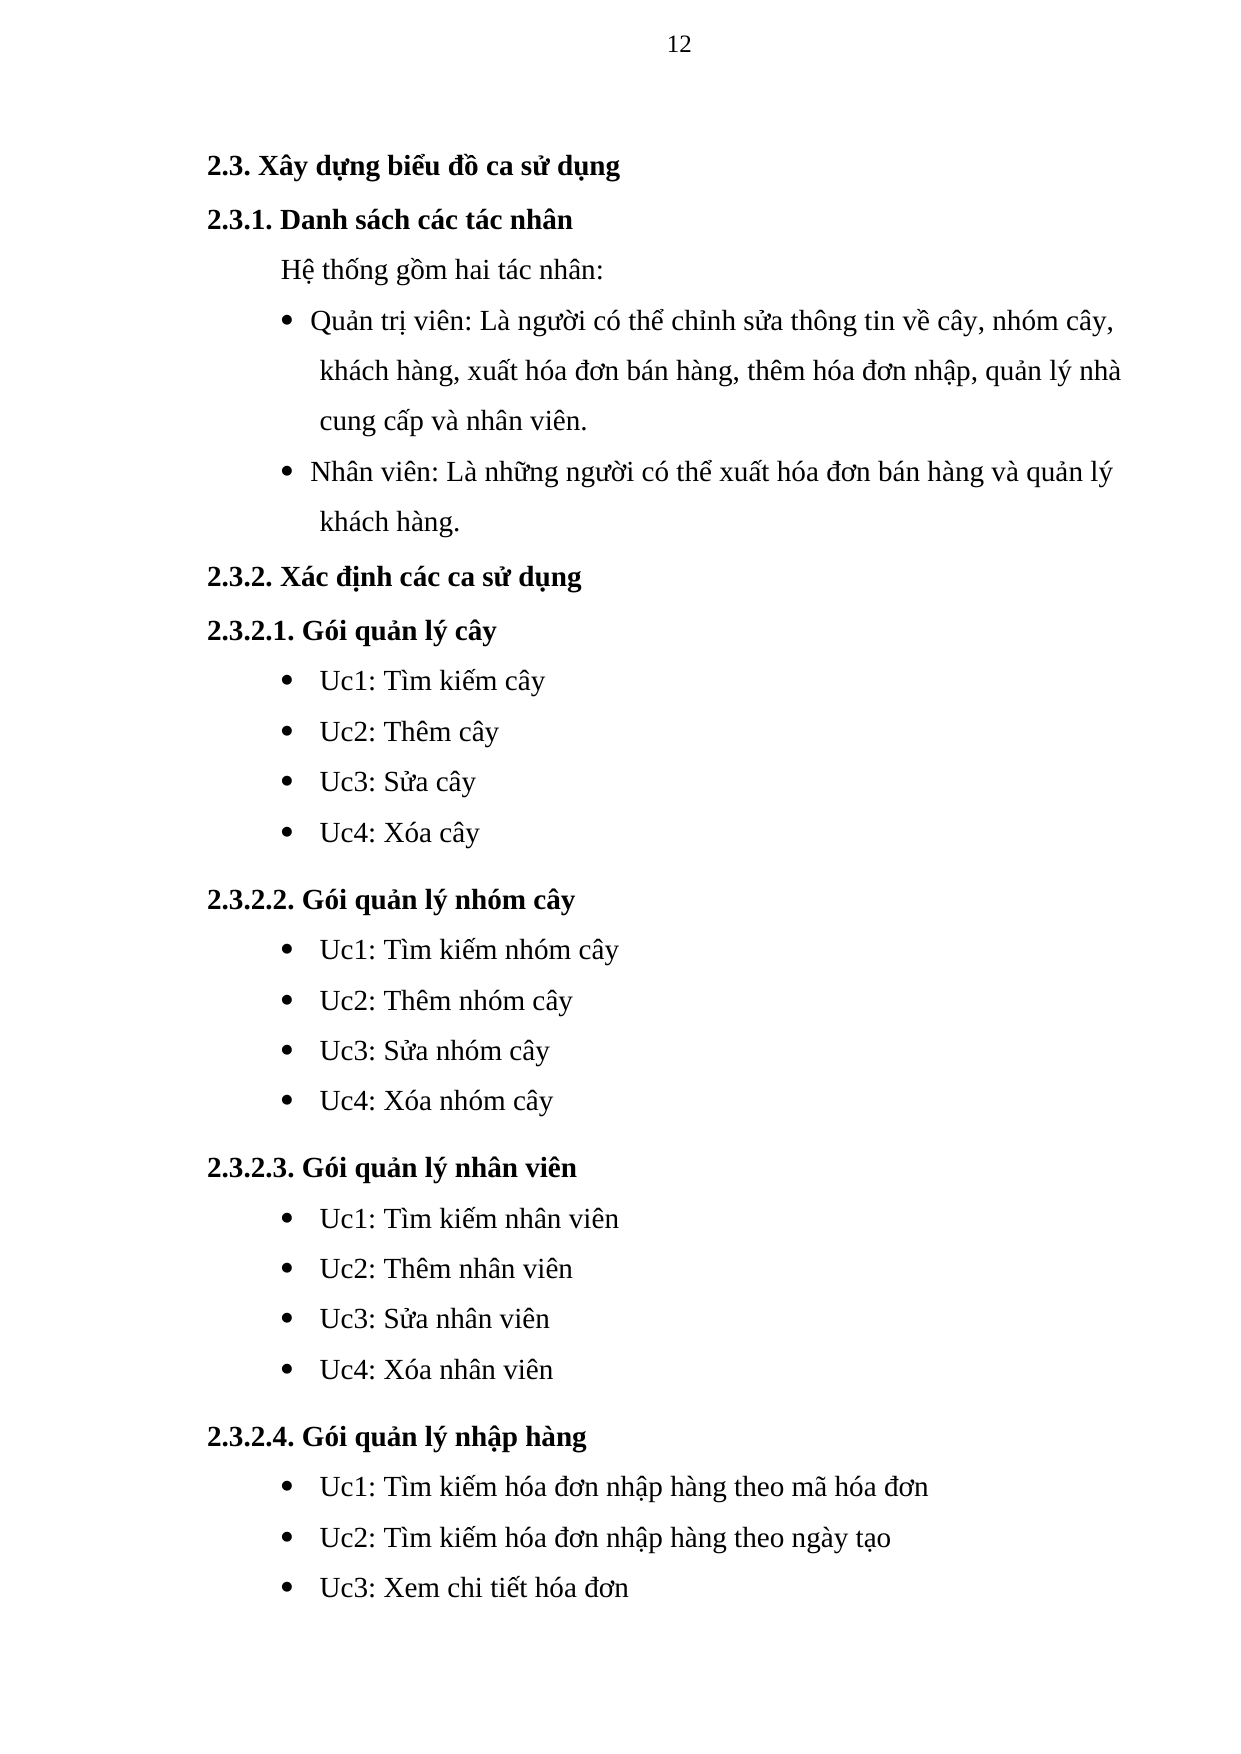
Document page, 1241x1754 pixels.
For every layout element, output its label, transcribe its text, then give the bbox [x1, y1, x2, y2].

subtitle 2.3.2. Xác định các ca sử dụng [207, 559, 1152, 592]
list Uc2: Thêm nhóm cây [282, 983, 1152, 1016]
list Uc4: Xóa nhóm cây [282, 1083, 1152, 1117]
list Nhân viên: Là những người có thể xuất hóa đơn bán hàng và quản lý khách hàng. [282, 454, 1152, 538]
subtitle 2.3.2.1. Gói quản lý cây [207, 613, 1152, 647]
list Uc3: Sửa nhóm cây [282, 1033, 1152, 1067]
subtitle 2.3.2.3. Gói quản lý nhân viên [207, 1151, 1152, 1184]
list Uc4: Xóa cây [282, 815, 1152, 848]
list Uc1: Tìm kiếm nhân viên [282, 1201, 1152, 1234]
subtitle 2.3. Xây dựng biểu đồ ca sử dụng [207, 148, 1152, 181]
list Uc4: Xóa nhân viên [282, 1352, 1152, 1386]
list Uc1: Tìm kiếm hóa đơn nhập hàng theo mã hóa đơn [282, 1469, 1152, 1503]
list Uc2: Thêm cây [282, 714, 1152, 748]
subtitle 2.3.1. Danh sách các tác nhân [207, 202, 1152, 236]
text Hệ thống gồm hai tác nhân: [281, 252, 1152, 286]
list Uc3: Sửa nhân viên [282, 1302, 1152, 1335]
list Uc1: Tìm kiếm cây [282, 663, 1152, 697]
list Quản trị viên: Là người có thể chỉnh sửa thông tin về cây, nhóm cây, khách hàng, xuất hóa đơn bán hàng, thêm hóa đơn nhập, quản lý nhà cung cấp và nhân viên. [282, 303, 1152, 437]
list Uc3: Xem chi tiết hóa đơn [282, 1570, 1152, 1604]
subtitle 2.3.2.2. Gói quản lý nhóm cây [207, 882, 1152, 915]
list Uc3: Sửa cây [282, 764, 1152, 798]
list Uc2: Tìm kiếm hóa đơn nhập hàng theo ngày tạo [282, 1520, 1152, 1553]
list Uc1: Tìm kiếm nhóm cây [282, 932, 1152, 966]
list Uc2: Thêm nhân viên [282, 1251, 1152, 1285]
subtitle 2.3.2.4. Gói quản lý nhập hàng [207, 1419, 1152, 1453]
